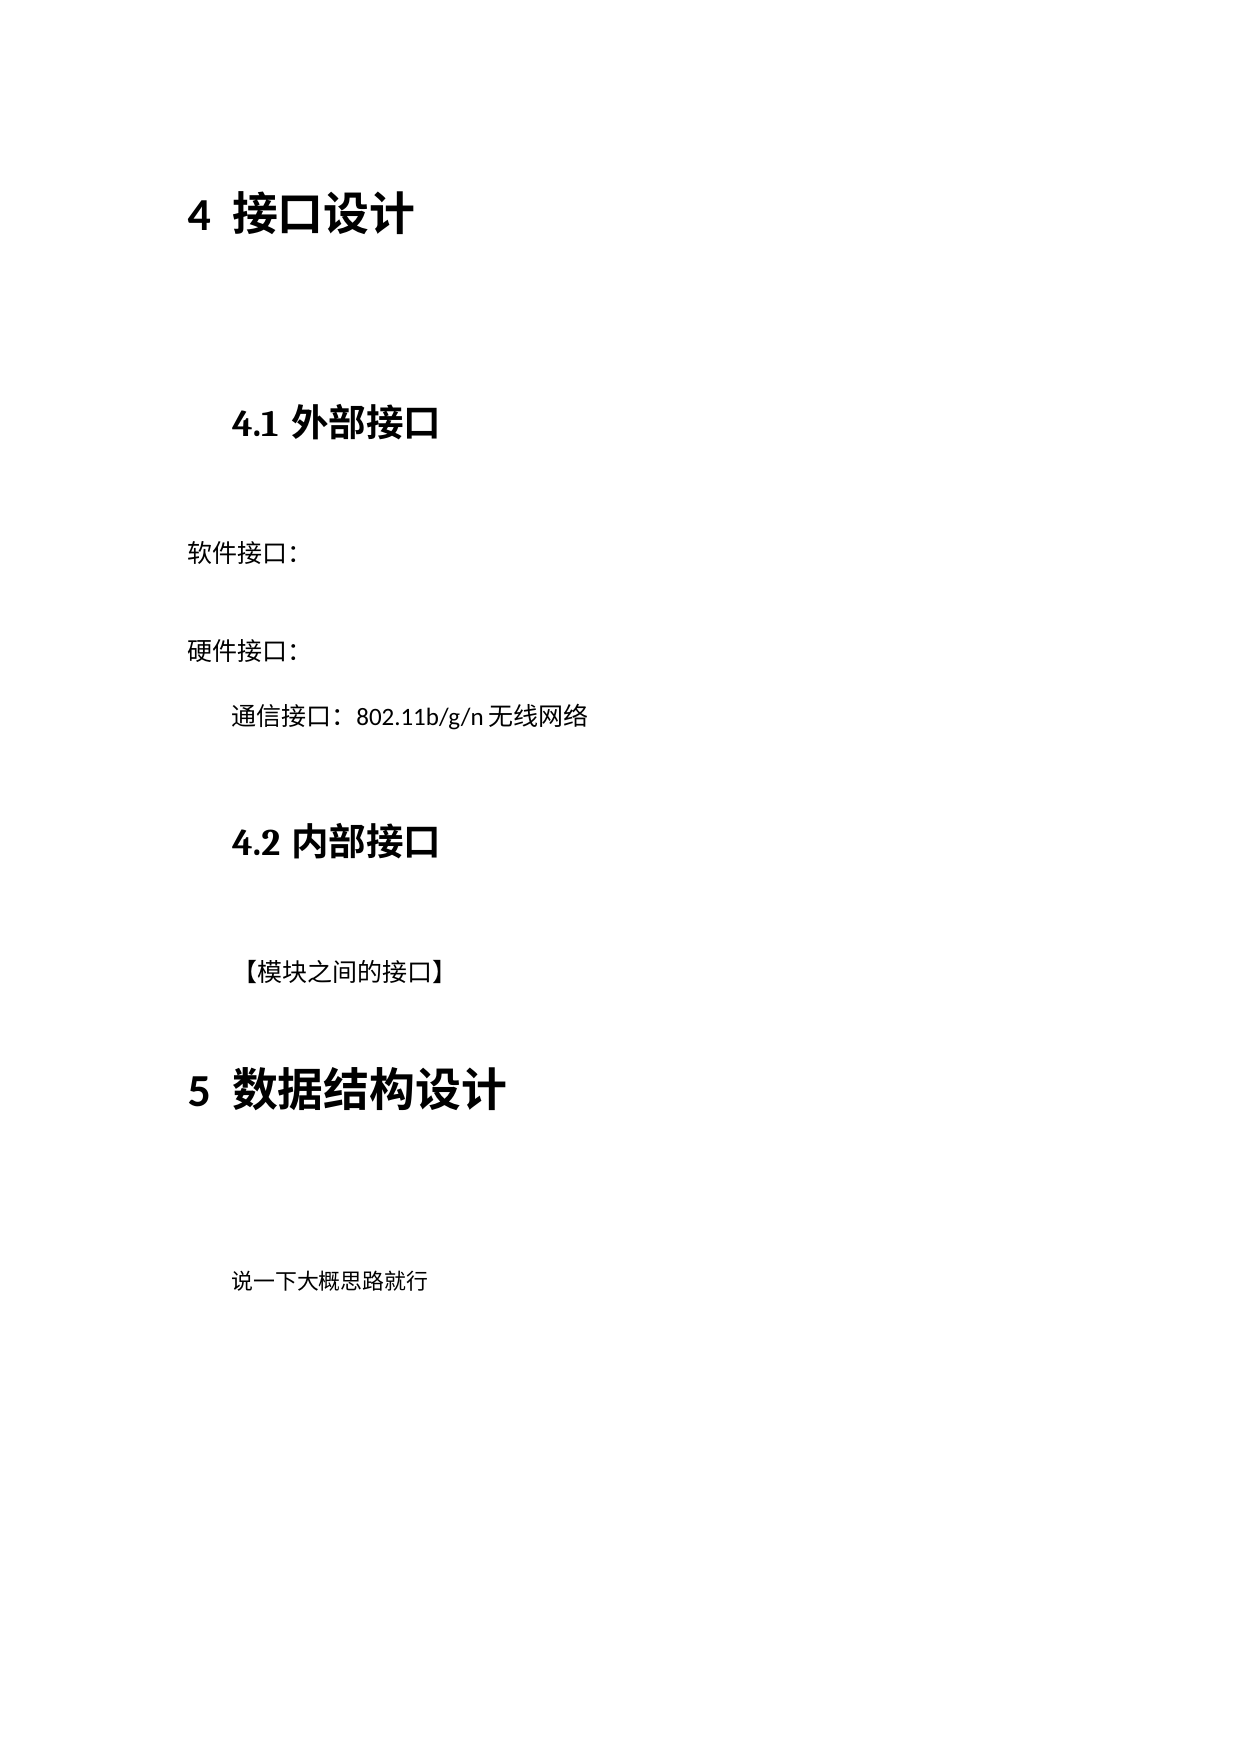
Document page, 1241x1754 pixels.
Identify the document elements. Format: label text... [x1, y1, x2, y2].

list 【模块之间的接口】 [232, 938, 1053, 1003]
subtitle 数据结构设计 [187, 1038, 1053, 1136]
text 说一下大概思路就行 [187, 1264, 1053, 1296]
subtitle 内部接口 [232, 806, 1053, 871]
text 软件接口： [187, 519, 1053, 584]
subtitle 外部接口 [232, 387, 1053, 452]
text 硬件接口： [187, 617, 1053, 682]
text 通信接口：802.11b/g/n无线网络 [187, 682, 1053, 747]
subtitle 接口设计 [187, 162, 1053, 259]
